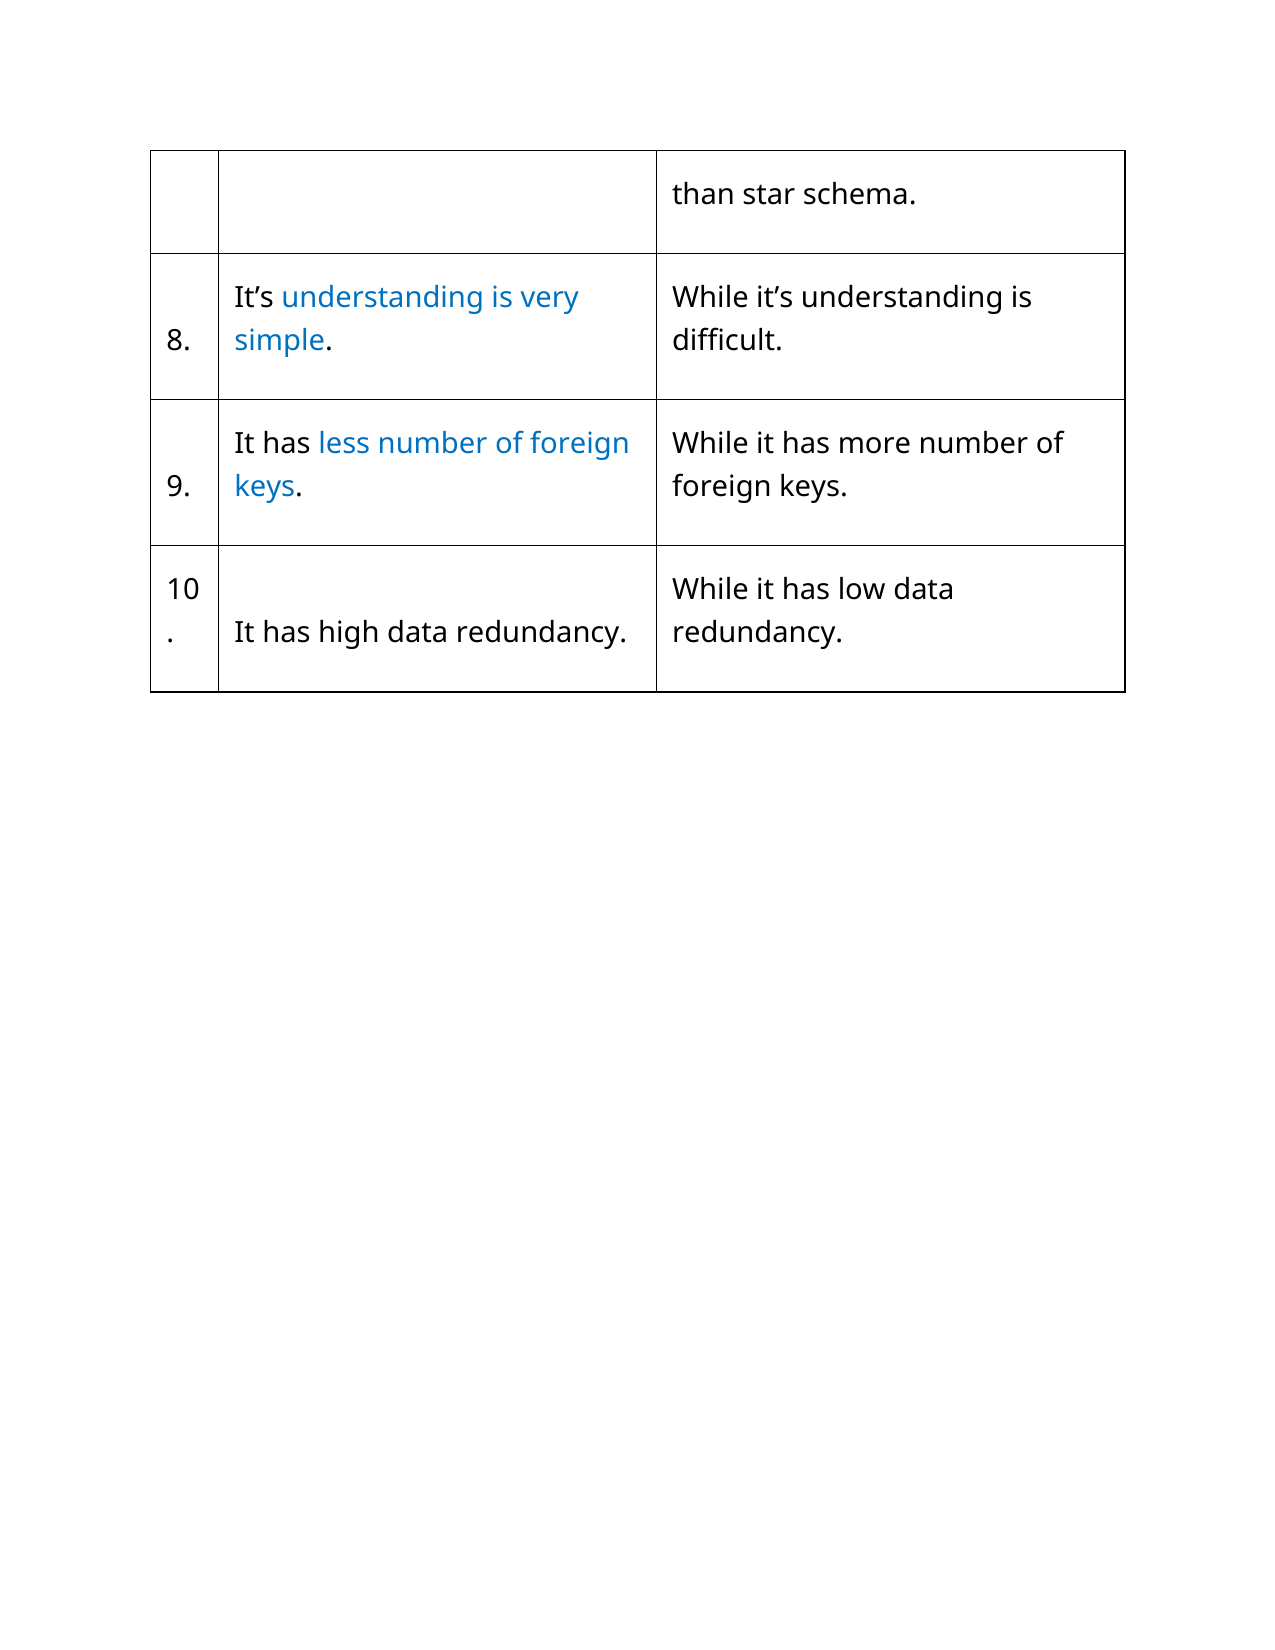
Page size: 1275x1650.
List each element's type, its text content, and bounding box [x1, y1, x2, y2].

table_cell While it’s understanding is difficult. [657, 254, 1124, 399]
table_cell 9. [151, 400, 218, 545]
table_cell 10. [151, 546, 218, 691]
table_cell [219, 151, 656, 253]
table_cell 8. [151, 254, 218, 399]
table_cell While it has low data redundancy. [657, 546, 1124, 691]
table_cell 7. [151, 151, 218, 253]
table_cell While it has more number of foreign keys. [657, 400, 1124, 545]
table_cell It’s understanding is very simple. [219, 254, 656, 399]
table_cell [657, 151, 1124, 253]
table_cell It has less number of foreign keys. [219, 400, 656, 545]
table_cell It has high data redundancy. [219, 546, 656, 691]
